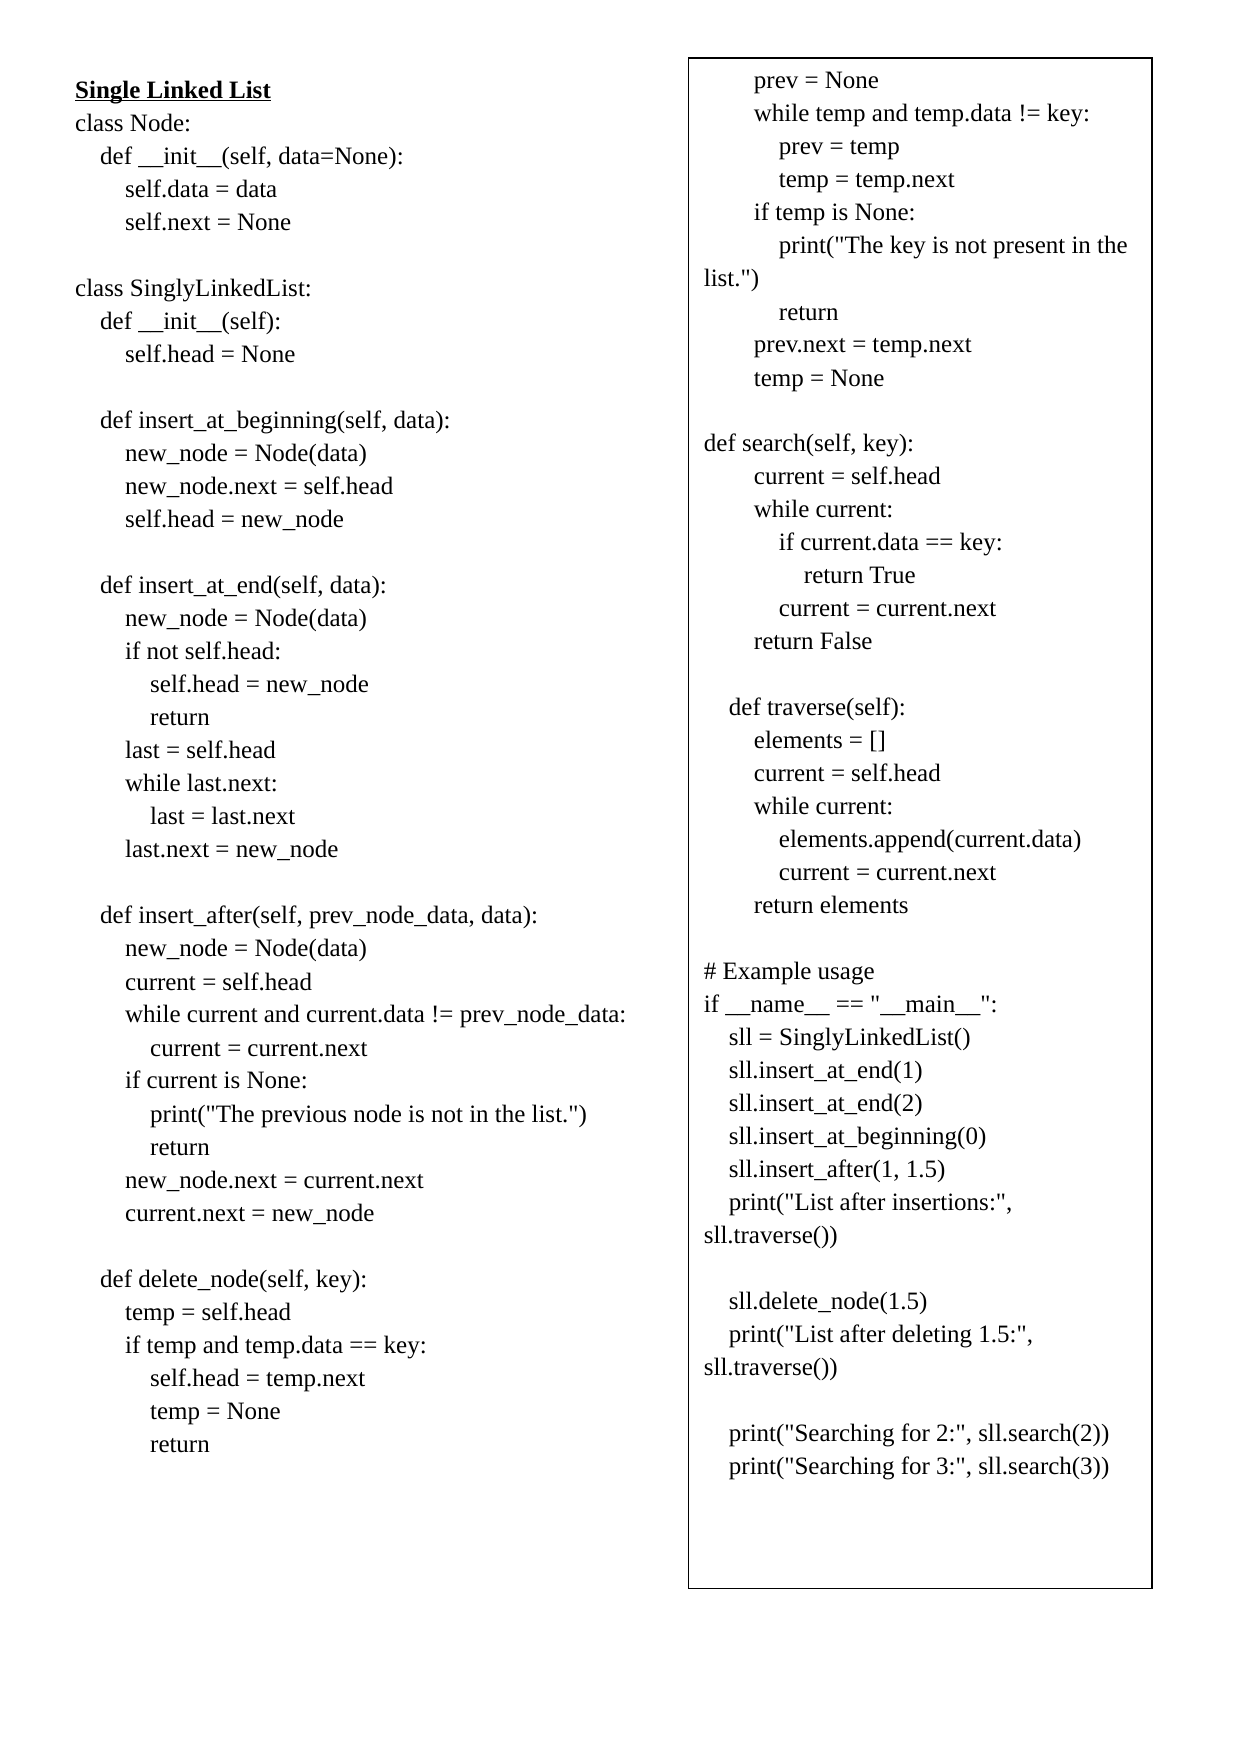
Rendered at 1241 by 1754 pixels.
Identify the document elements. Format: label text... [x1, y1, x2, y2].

text current = self.head [75, 967, 688, 995]
text temp = self.head [75, 1297, 688, 1326]
text new_node = Node(data) [75, 603, 688, 632]
text self.data = data [75, 174, 688, 203]
text class SinglyLinkedList: [75, 273, 688, 302]
text current = current.next [75, 1033, 688, 1061]
text self.head = temp.next [75, 1363, 688, 1392]
text if not self.head: [75, 636, 688, 665]
text def __init__(self): [75, 306, 688, 335]
text def insert_at_end(self, data): [75, 570, 688, 599]
text def __init__(self, data=None): [75, 141, 688, 170]
text self.head = new_node [75, 669, 688, 698]
text Single Linked List [75, 75, 688, 104]
text last.next = new_node [75, 834, 688, 863]
text self.head = new_node [75, 504, 688, 533]
text def delete_node(self, key): [75, 1264, 688, 1292]
text return [75, 1429, 688, 1458]
text new_node = Node(data) [75, 933, 688, 962]
text return [75, 1132, 688, 1160]
text if current is None: [75, 1066, 688, 1094]
text while current and current.data != prev_node_data: [75, 999, 688, 1028]
text self.next = None [75, 207, 688, 236]
text print("The previous node is not in the list.") [75, 1099, 688, 1127]
text class Node: [75, 108, 688, 137]
text if temp and temp.data == key: [75, 1330, 688, 1358]
text last = last.next [75, 801, 688, 830]
text temp = None [75, 1396, 688, 1424]
text new_node = Node(data) [75, 438, 688, 467]
text def insert_at_beginning(self, data): [75, 405, 688, 434]
text new_node.next = self.head [75, 471, 688, 500]
text self.head = None [75, 339, 688, 368]
text return [75, 702, 688, 731]
text while last.next: [75, 768, 688, 797]
text last = self.head [75, 735, 688, 764]
text current.next = new_node [75, 1198, 688, 1226]
text new_node.next = current.next [75, 1165, 688, 1193]
text def insert_after(self, prev_node_data, data): [75, 901, 688, 929]
